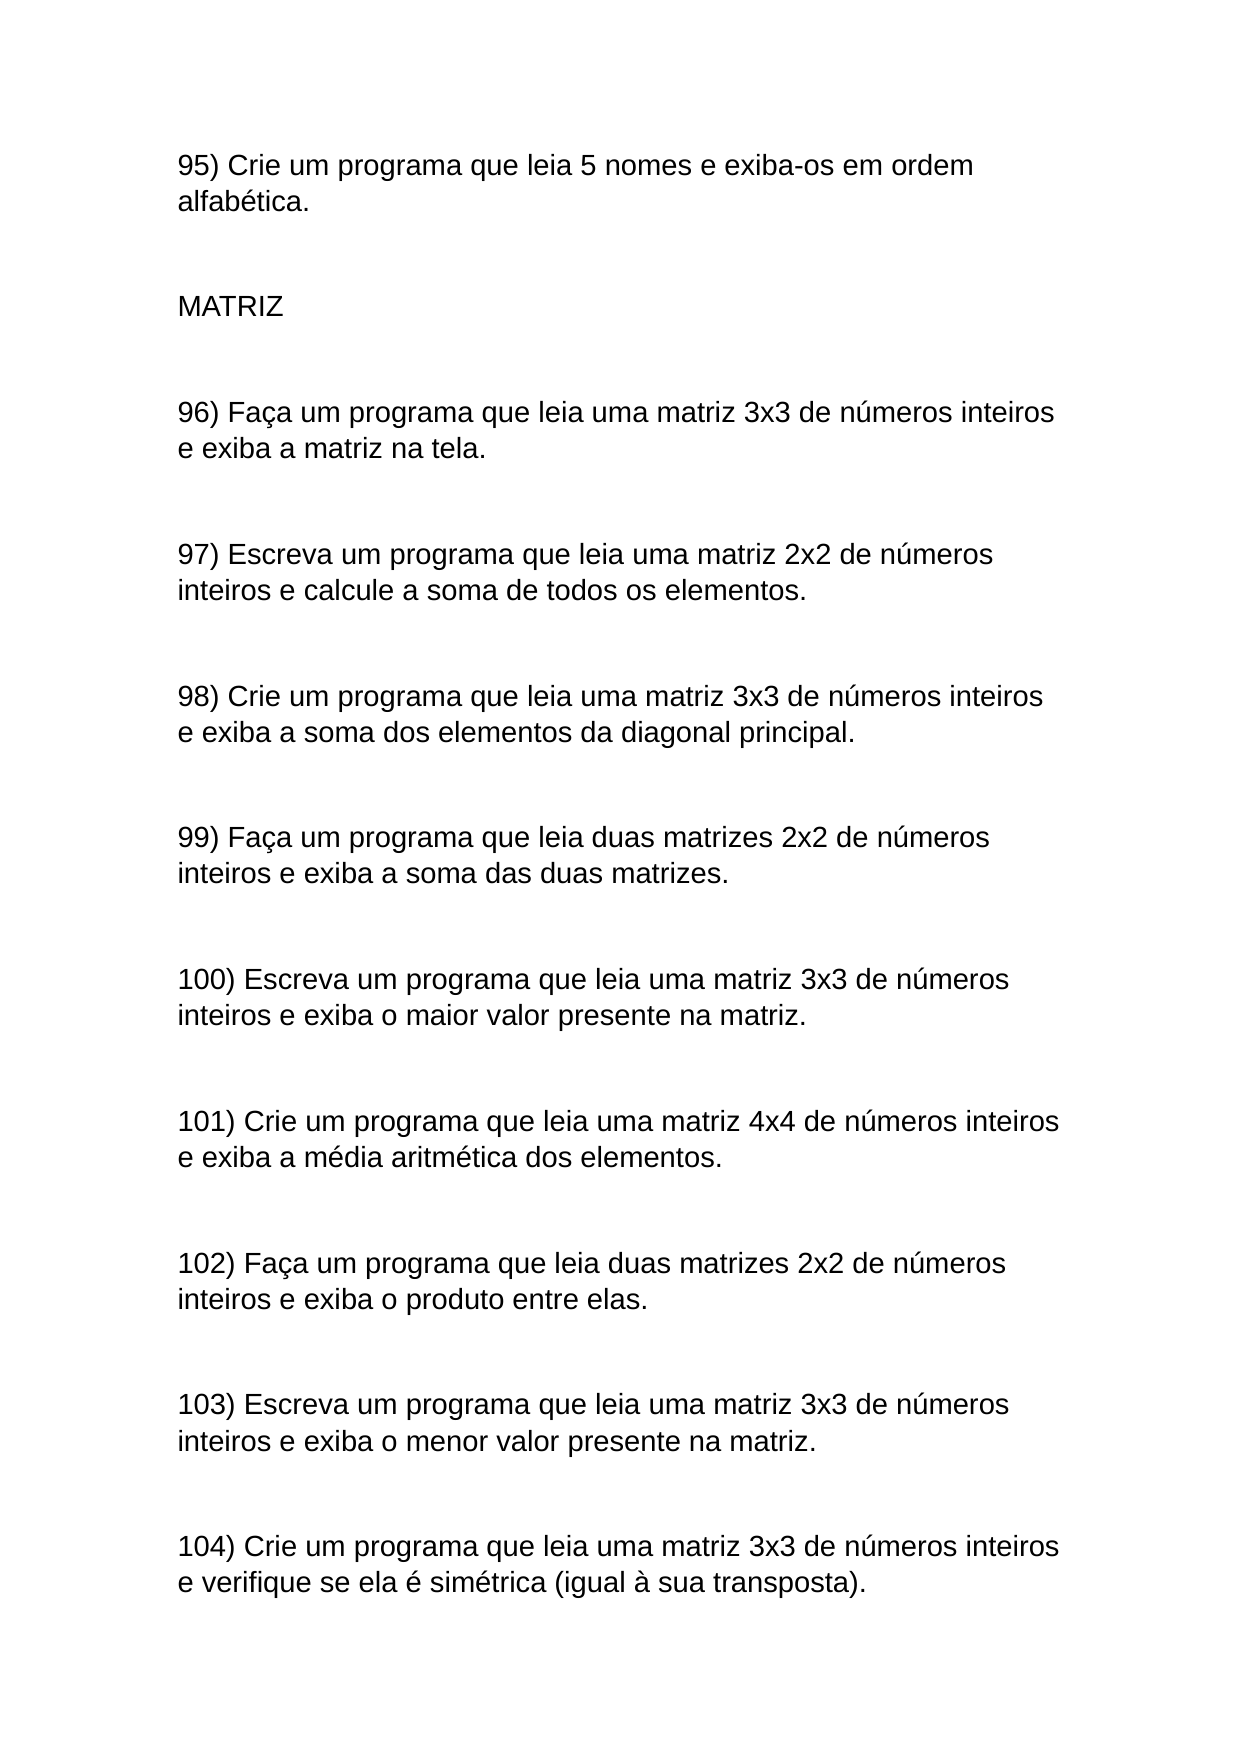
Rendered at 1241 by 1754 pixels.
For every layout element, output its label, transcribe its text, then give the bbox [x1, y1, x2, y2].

text 100) Escreva um programa que leia uma matriz 3x3 de números inteiros e exiba o maior valor presente na matriz. [177, 962, 1063, 1032]
text 95) Crie um programa que leia 5 nomes e exiba-os em ordem alfabética. [177, 148, 1063, 217]
text 96) Faça um programa que leia uma matriz 3x3 de números inteiros e exiba a matriz na tela. [177, 395, 1063, 465]
text 102) Faça um programa que leia duas matrizes 2x2 de números inteiros e exiba o produto entre elas. [177, 1246, 1063, 1315]
text 103) Escreva um programa que leia uma matriz 3x3 de números inteiros e exiba o menor valor presente na matriz. [177, 1387, 1063, 1457]
text 104) Crie um programa que leia uma matriz 3x3 de números inteiros e verifique se ela é simétrica (igual à sua transposta). [177, 1529, 1063, 1599]
text 101) Crie um programa que leia uma matriz 4x4 de números inteiros e exiba a média aritmética dos elementos. [177, 1104, 1063, 1173]
text 99) Faça um programa que leia duas matrizes 2x2 de números inteiros e exiba a soma das duas matrizes. [177, 820, 1063, 890]
text MATRIZ [177, 289, 1063, 323]
text 97) Escreva um programa que leia uma matriz 2x2 de números inteiros e calcule a soma de todos os elementos. [177, 537, 1063, 606]
text 98) Crie um programa que leia uma matriz 3x3 de números inteiros e exiba a soma dos elementos da diagonal principal. [177, 678, 1063, 748]
